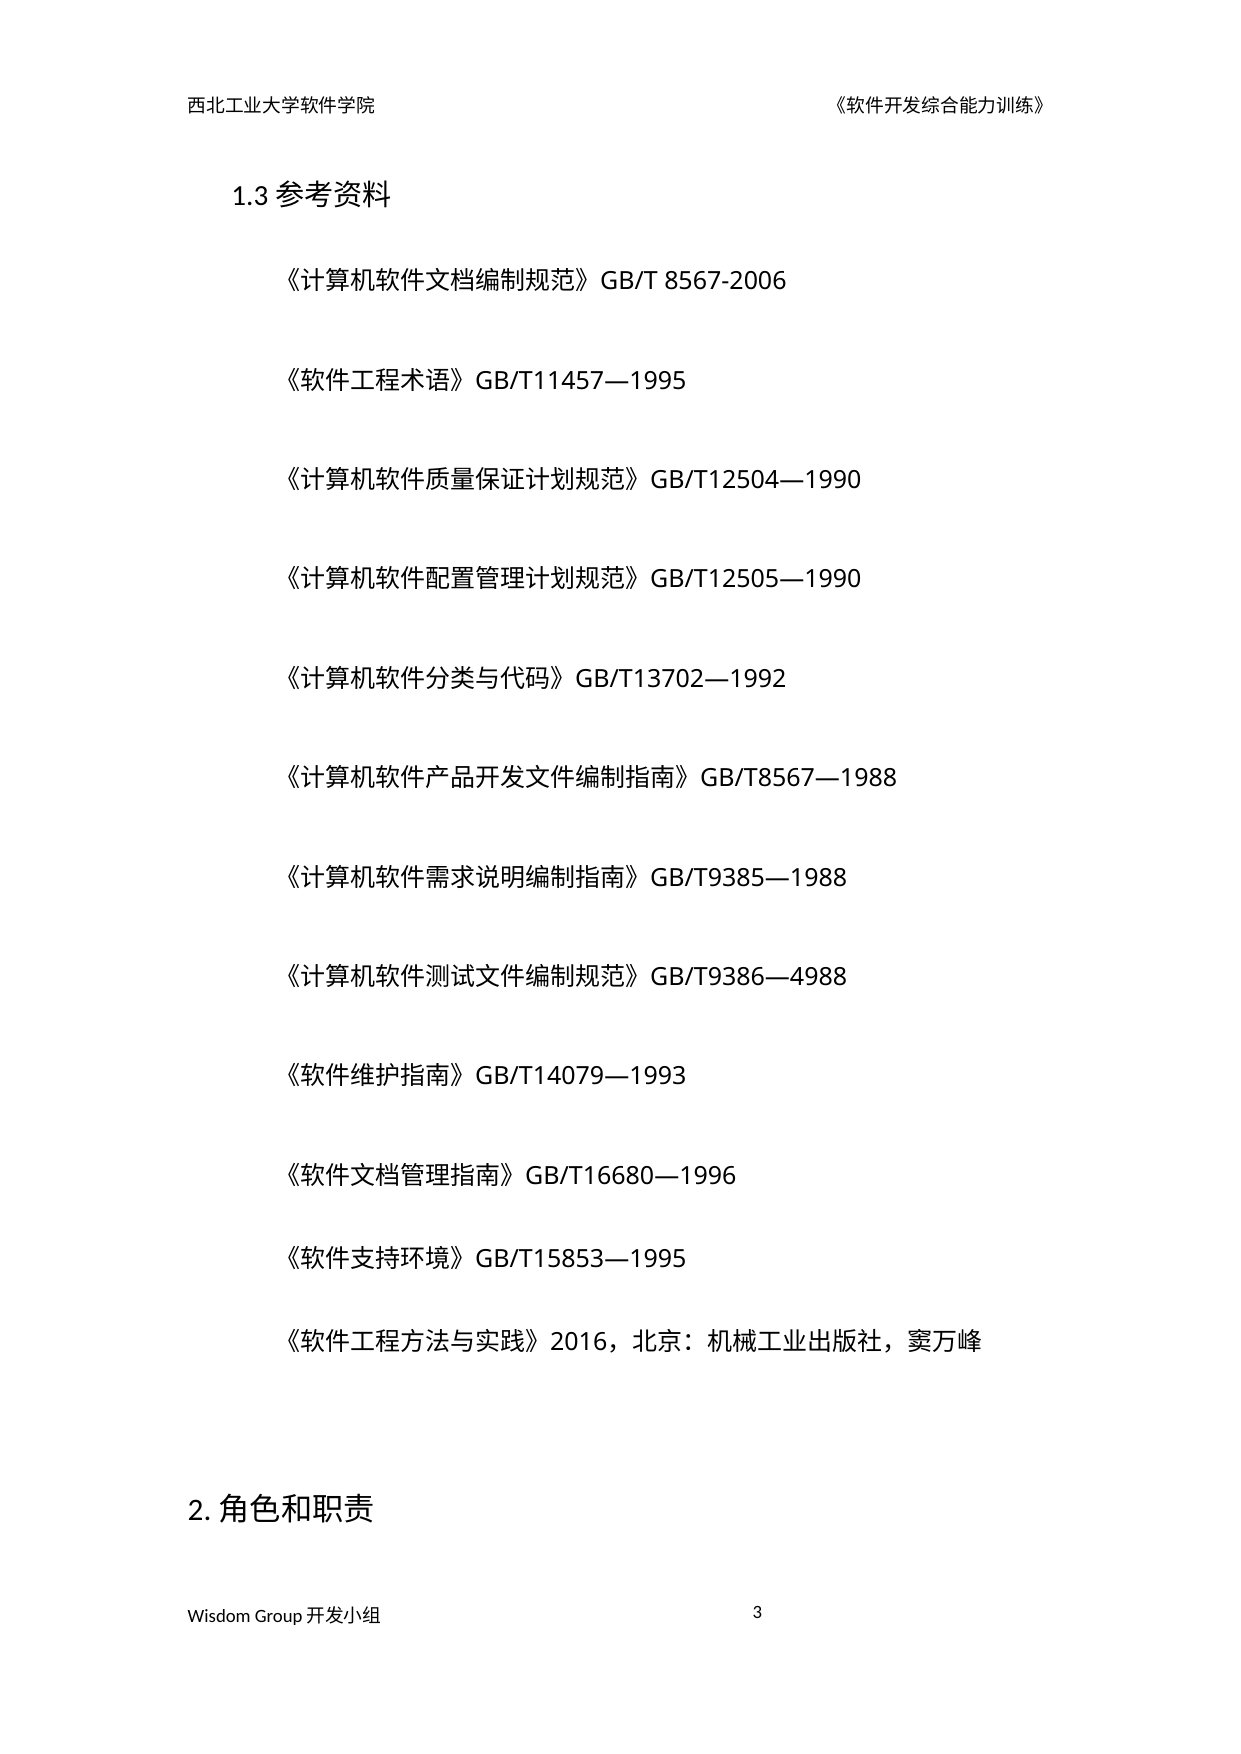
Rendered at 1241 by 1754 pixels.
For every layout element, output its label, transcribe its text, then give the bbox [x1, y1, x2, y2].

list 《计算机软件需求说明编制指南》GB/T9385—1988 [231, 843, 1053, 908]
list 《计算机软件产品开发文件编制指南》GB/T8567—1988 [231, 743, 1053, 808]
list 《软件工程术语》GB/T11457—1995 [231, 346, 1053, 411]
list 《软件文档管理指南》GB/T16680—1996 [231, 1141, 1053, 1206]
list 《计算机软件文档编制规范》GB/T 8567-2006 [231, 246, 1053, 311]
list 角色和职责 [187, 1474, 1053, 1539]
list 《软件支持环境》GB/T15853—1995 [231, 1224, 1053, 1289]
list 《计算机软件质量保证计划规范》GB/T12504—1990 [231, 445, 1053, 510]
list 《计算机软件测试文件编制规范》GB/T9386—4988 [231, 942, 1053, 1007]
list 《软件工程方法与实践》2016，北京：机械工业出版社，窦万峰 [231, 1307, 1053, 1372]
list 《软件维护指南》GB/T14079—1993 [231, 1041, 1053, 1106]
list 《计算机软件配置管理计划规范》GB/T12505—1990 [231, 544, 1053, 609]
list 《计算机软件分类与代码》GB/T13702—1992 [231, 644, 1053, 709]
list 参考资料 [231, 160, 1053, 225]
